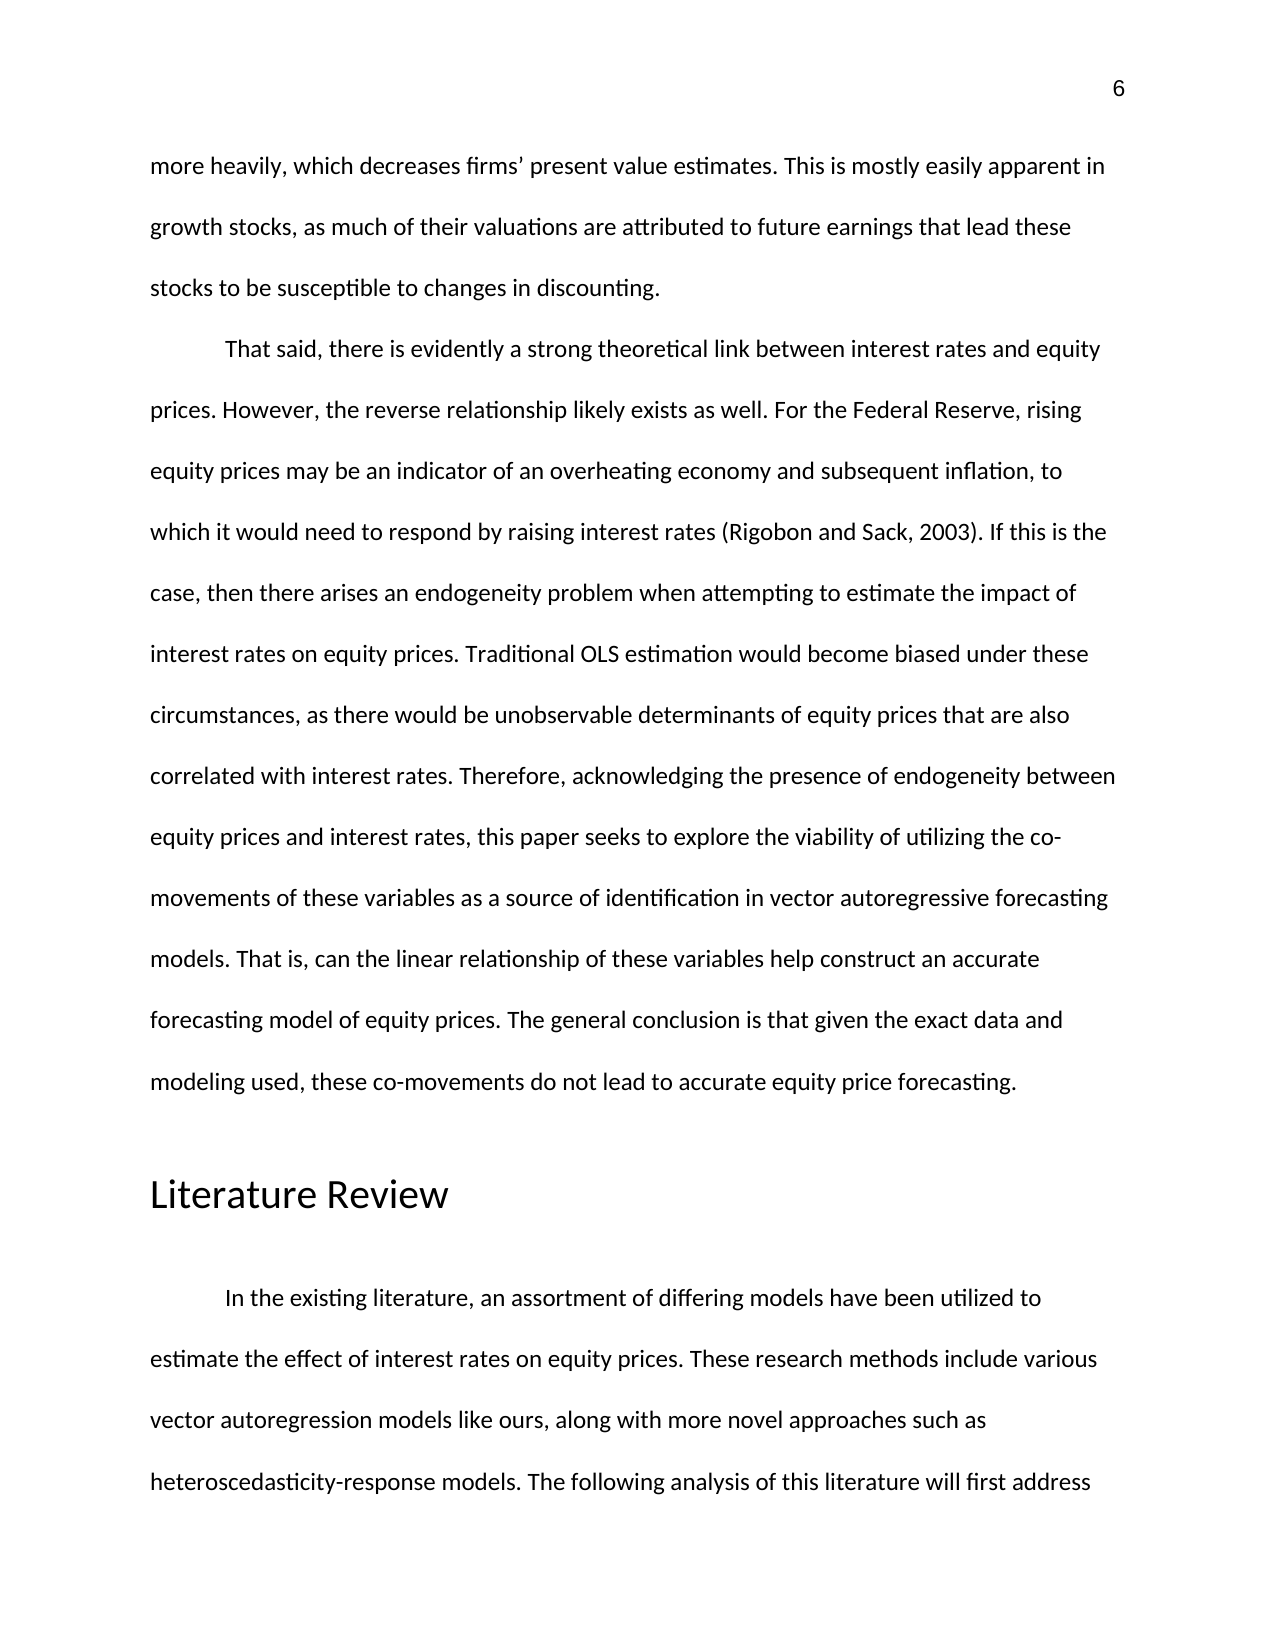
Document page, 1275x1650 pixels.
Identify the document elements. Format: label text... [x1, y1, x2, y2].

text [150, 1282, 1125, 1496]
text That said, there is evidently a strong theoretical link between interest rates and equity prices. However, the reverse relationship likely exists as well. For the Federal Reserve, rising equity prices may be an indicator of an overheating economy and subsequent inflation, to which it would need to respond by raising interest rates (Rigobon and Sack, 2003). If this is the case, then there arises an endogeneity problem when attempting to estimate the impact of interest rates on equity prices. Traditional OLS estimation would become biased under these circumstances, as there would be unobservable determinants of equity prices that are also correlated with interest rates. Therefore, acknowledging the presence of endogeneity between equity prices and interest rates, this paper seeks to explore the viability of utilizing the co-movements of these variables as a source of identification in vector autoregressive forecasting models. That is, can the linear relationship of these variables help construct an accurate forecasting model of equity prices. The general conclusion is that given the exact data and modeling used, these co-movements do not lead to accurate equity price forecasting. [150, 333, 1125, 1096]
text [150, 150, 1125, 303]
subtitle Literature Review [150, 1168, 1125, 1219]
